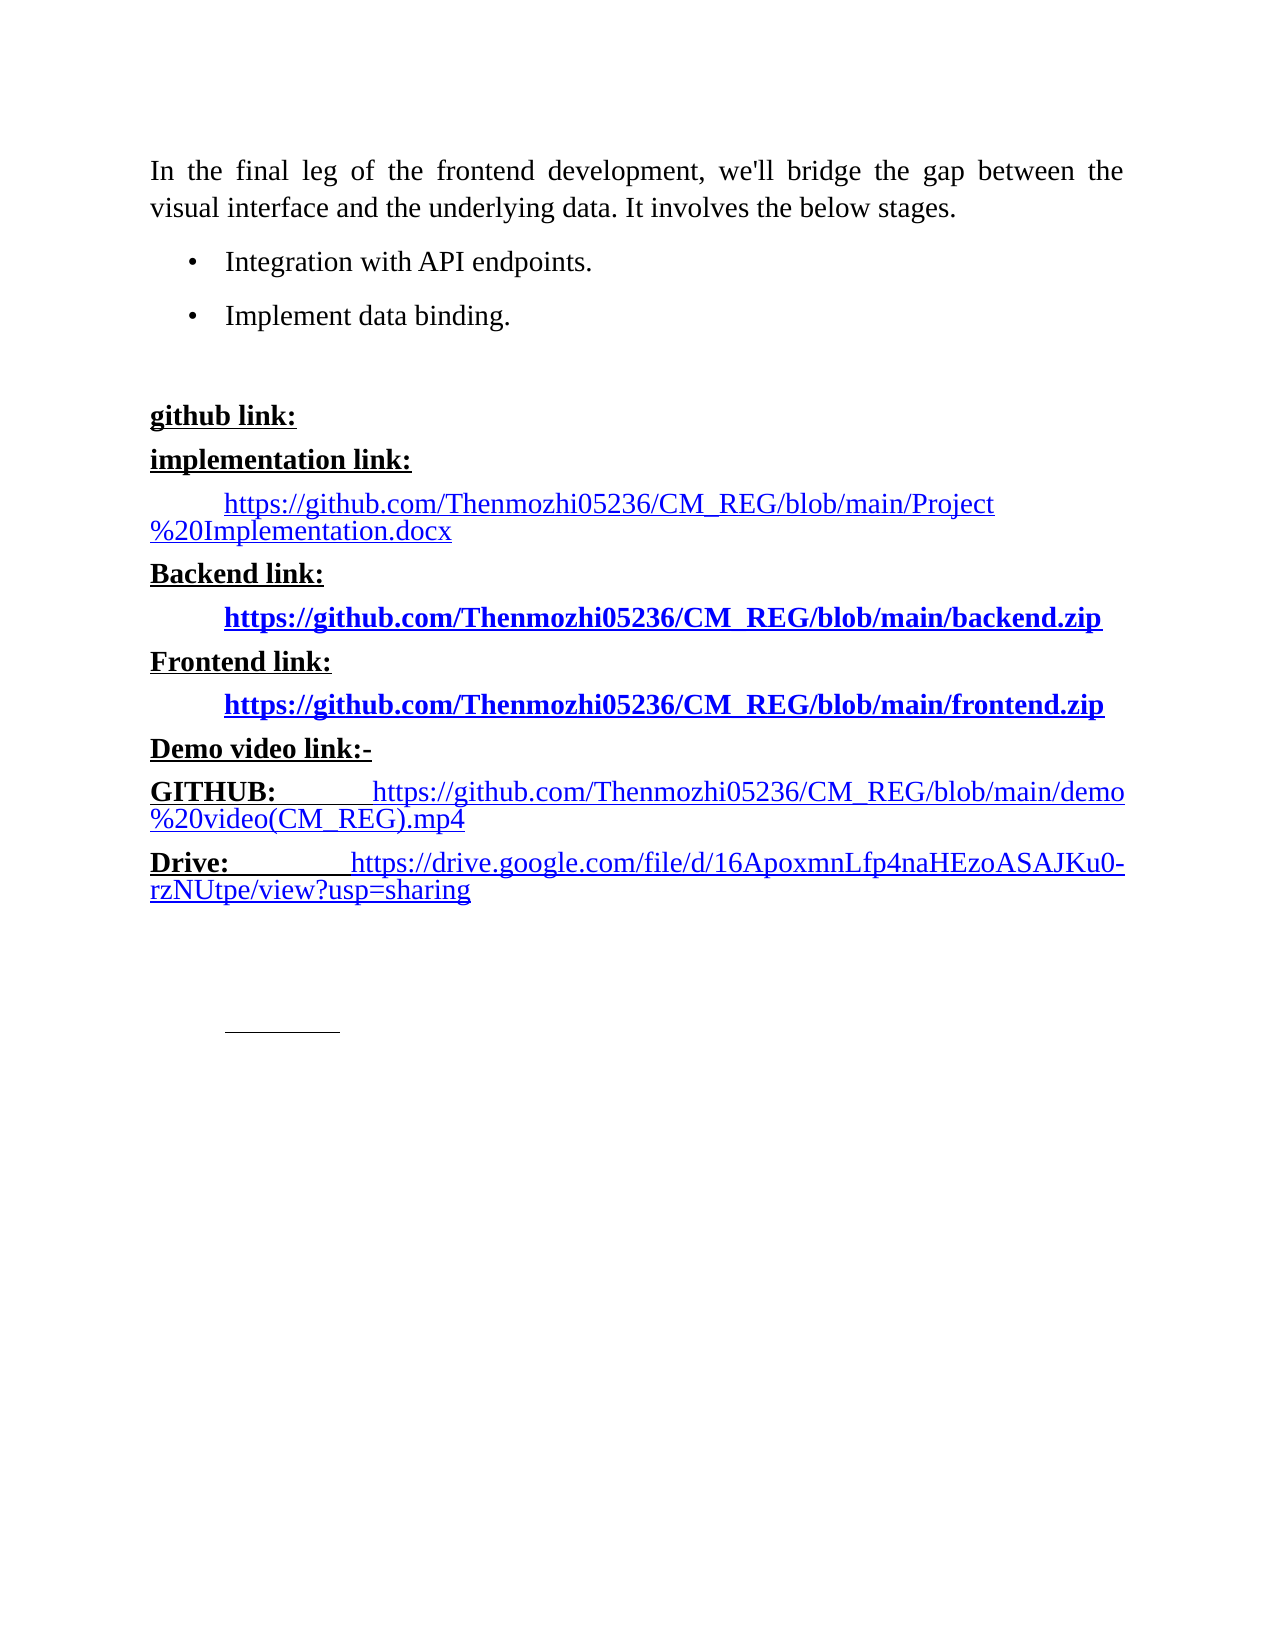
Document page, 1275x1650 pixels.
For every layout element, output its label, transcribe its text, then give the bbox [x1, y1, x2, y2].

list Integration with API endpoints. [187, 242, 1125, 279]
text implementation link: [150, 448, 1125, 475]
list Implement data binding. [187, 296, 1125, 333]
text https://github.com/Thenmozhi05236/CM_REG/blob/main/backend.zip [150, 606, 1125, 633]
text Frontend link: [150, 649, 1125, 676]
text Demo video link:- [150, 737, 1125, 764]
text GITHUB: https://github.com/Thenmozhi05236/CM_REG/blob/main/demo%20video(CM_REG).mp4 [150, 805, 1125, 834]
text https://github.com/Thenmozhi05236/CM_REG/blob/main/Project%20Implementation.docx [150, 491, 1125, 545]
text In the final leg of the frontend development, we'll bridge the gap between the visual interface and the underlying data. It involves the below stages. [150, 150, 1125, 225]
text https://github.com/Thenmozhi05236/CM_REG/blob/main/frontend.zip [150, 693, 1125, 720]
text GITHUB: https://github.com/Thenmozhi05236/CM_REG/blob/main/demo%20video(CM_REG).mp4 [150, 780, 1125, 804]
text Drive: https://drive.google.com/file/d/16ApoxmnLfp4naHEzoASAJKu0-rzNUtpe/view?usp=sharing [150, 851, 1125, 874]
text Backend link: [150, 562, 1125, 589]
text Drive: https://drive.google.com/file/d/16ApoxmnLfp4naHEzoASAJKu0-rzNUtpe/view?usp=sharing [150, 876, 1125, 905]
text github link: [150, 404, 1125, 431]
